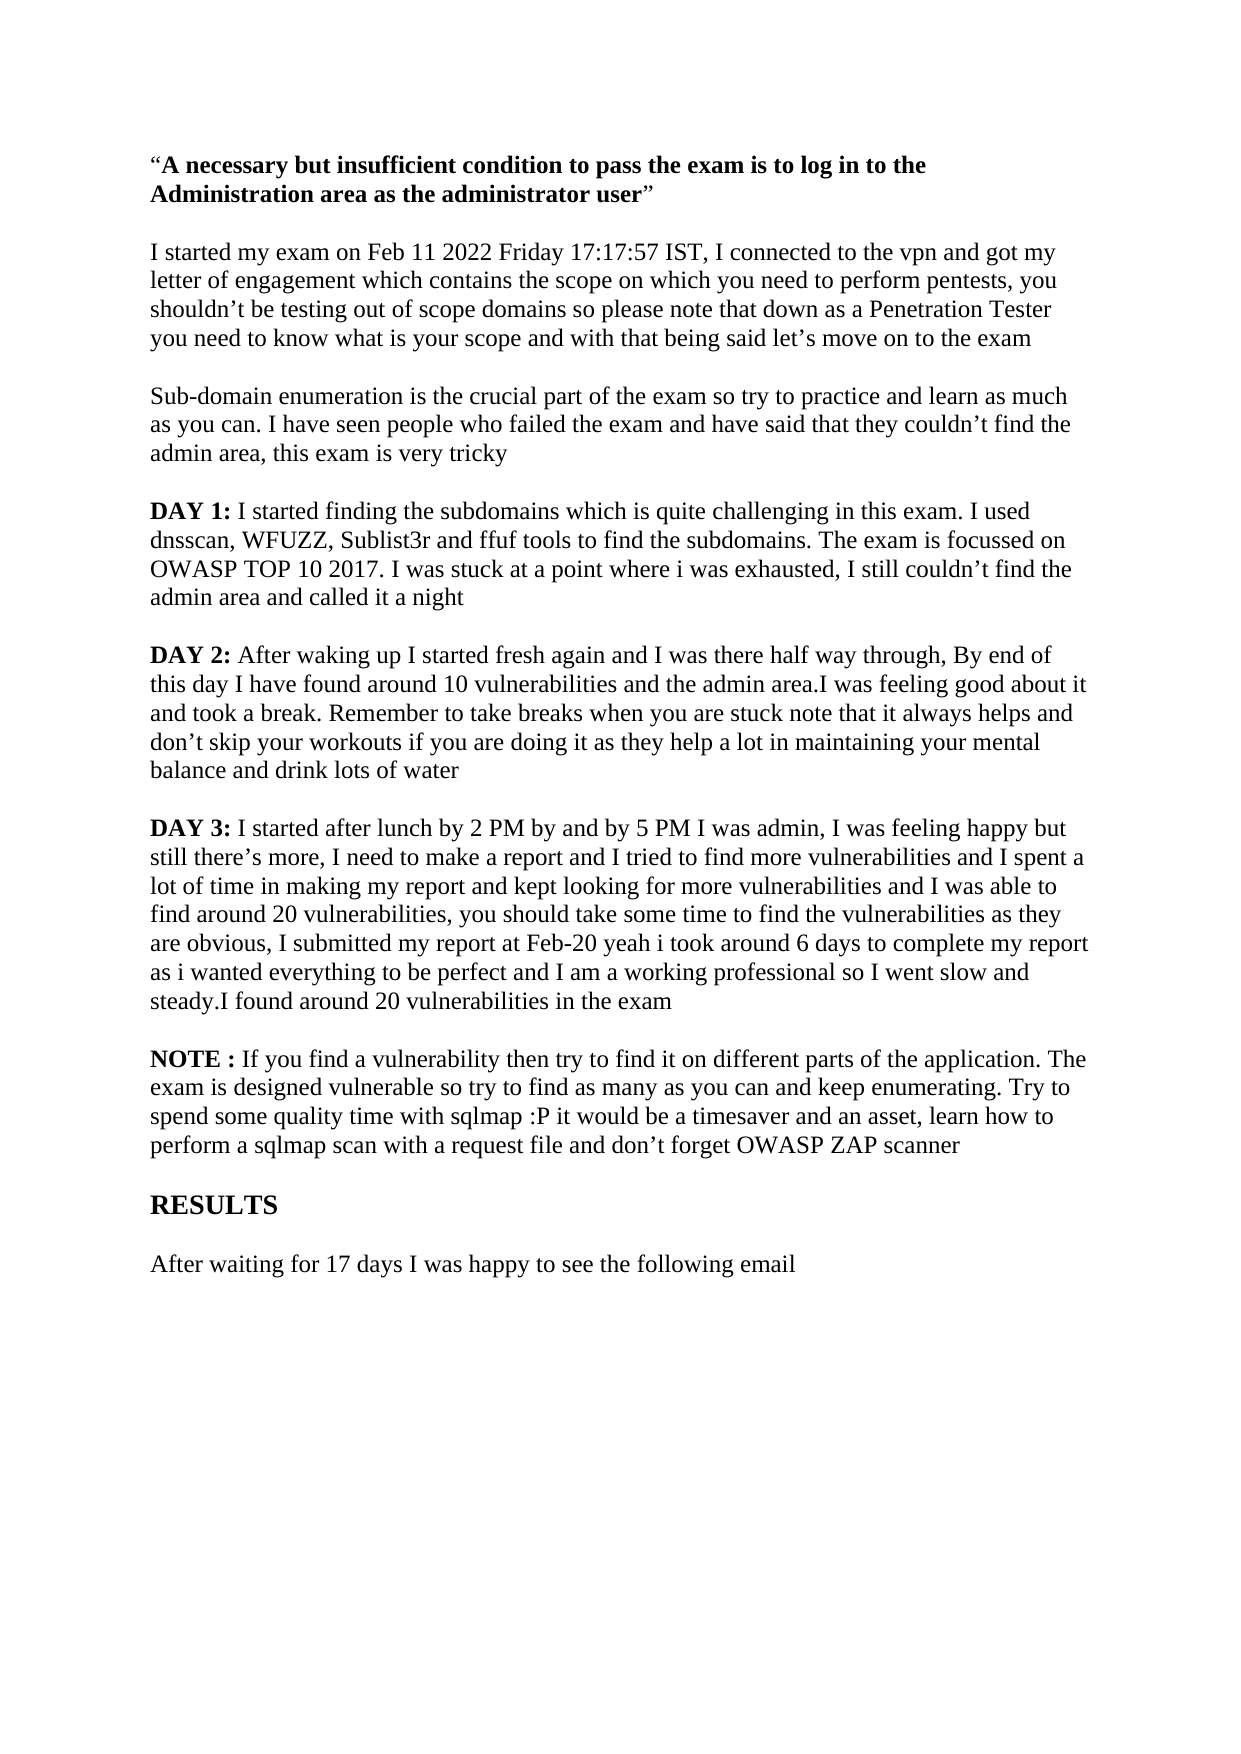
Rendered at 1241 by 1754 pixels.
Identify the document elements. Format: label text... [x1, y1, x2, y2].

text NOTE : If you find a vulnerability then try to find it on different parts of the application. The exam is designed vulnerable so try to find as many as you can and keep enumerating. Try to spend some quality time with sqlmap :P it would be a timesaver and an asset, learn how to perform a sqlmap scan with a request file and don’t forget OWASP ZAP scanner [150, 1044, 1090, 1159]
text After waiting for 17 days I was happy to see the following email [150, 1249, 1090, 1278]
text DAY 3: I started after lunch by 2 PM by and by 5 PM I was admin, I was feeling happy but still there’s more, I need to make a report and I tried to find more vulnerabilities and I spent a lot of time in making my report and kept looking for more vulnerabilities and I was able to find around 20 vulnerabilities, you should take some time to find the vulnerabilities as they are obvious, I submitted my report at Feb-20 yeah i took around 6 days to complete my report as i wanted everything to be perfect and I am a working professional so I went slow and steady.I found around 20 vulnerabilities in the exam [150, 813, 1090, 1014]
text RESULTS [150, 1188, 1090, 1220]
text I started my exam on Feb 11 2022 Friday 17:17:57 IST, I connected to the vpn and got my letter of engagement which contains the scope on which you need to perform pentests, you shouldn’t be testing out of scope domains so please note that down as a Penetration Tester you need to know what is your scope and with that being said let’s move on to the exam [150, 237, 1090, 352]
text “A necessary but insufficient condition to pass the exam is to log in to the Administration area as the administrator user” [150, 150, 1090, 207]
text Sub-domain enumeration is the crucial part of the exam so try to practice and learn as much as you can. I have seen people who failed the exam and have said that they couldn’t find the admin area, this exam is very tricky [150, 381, 1090, 467]
text DAY 2: After waking up I started fresh again and I was there half way through, By end of this day I have found around 10 vulnerabilities and the admin area.I was feeling good about it and took a break. Remember to take breaks when you are stuck note that it always helps and don’t skip your workouts if you are doing it as they help a lot in maintaining your mental balance and drink lots of water [150, 640, 1090, 784]
text DAY 1: I started finding the subdomains which is quite challenging in this exam. I used dnsscan, WFUZZ, Sublist3r and ffuf tools to find the subdomains. The exam is focussed on OWASP TOP 10 2017. I was stuck at a point where i was exhausted, I still couldn’t find the admin area and called it a night [150, 496, 1090, 611]
